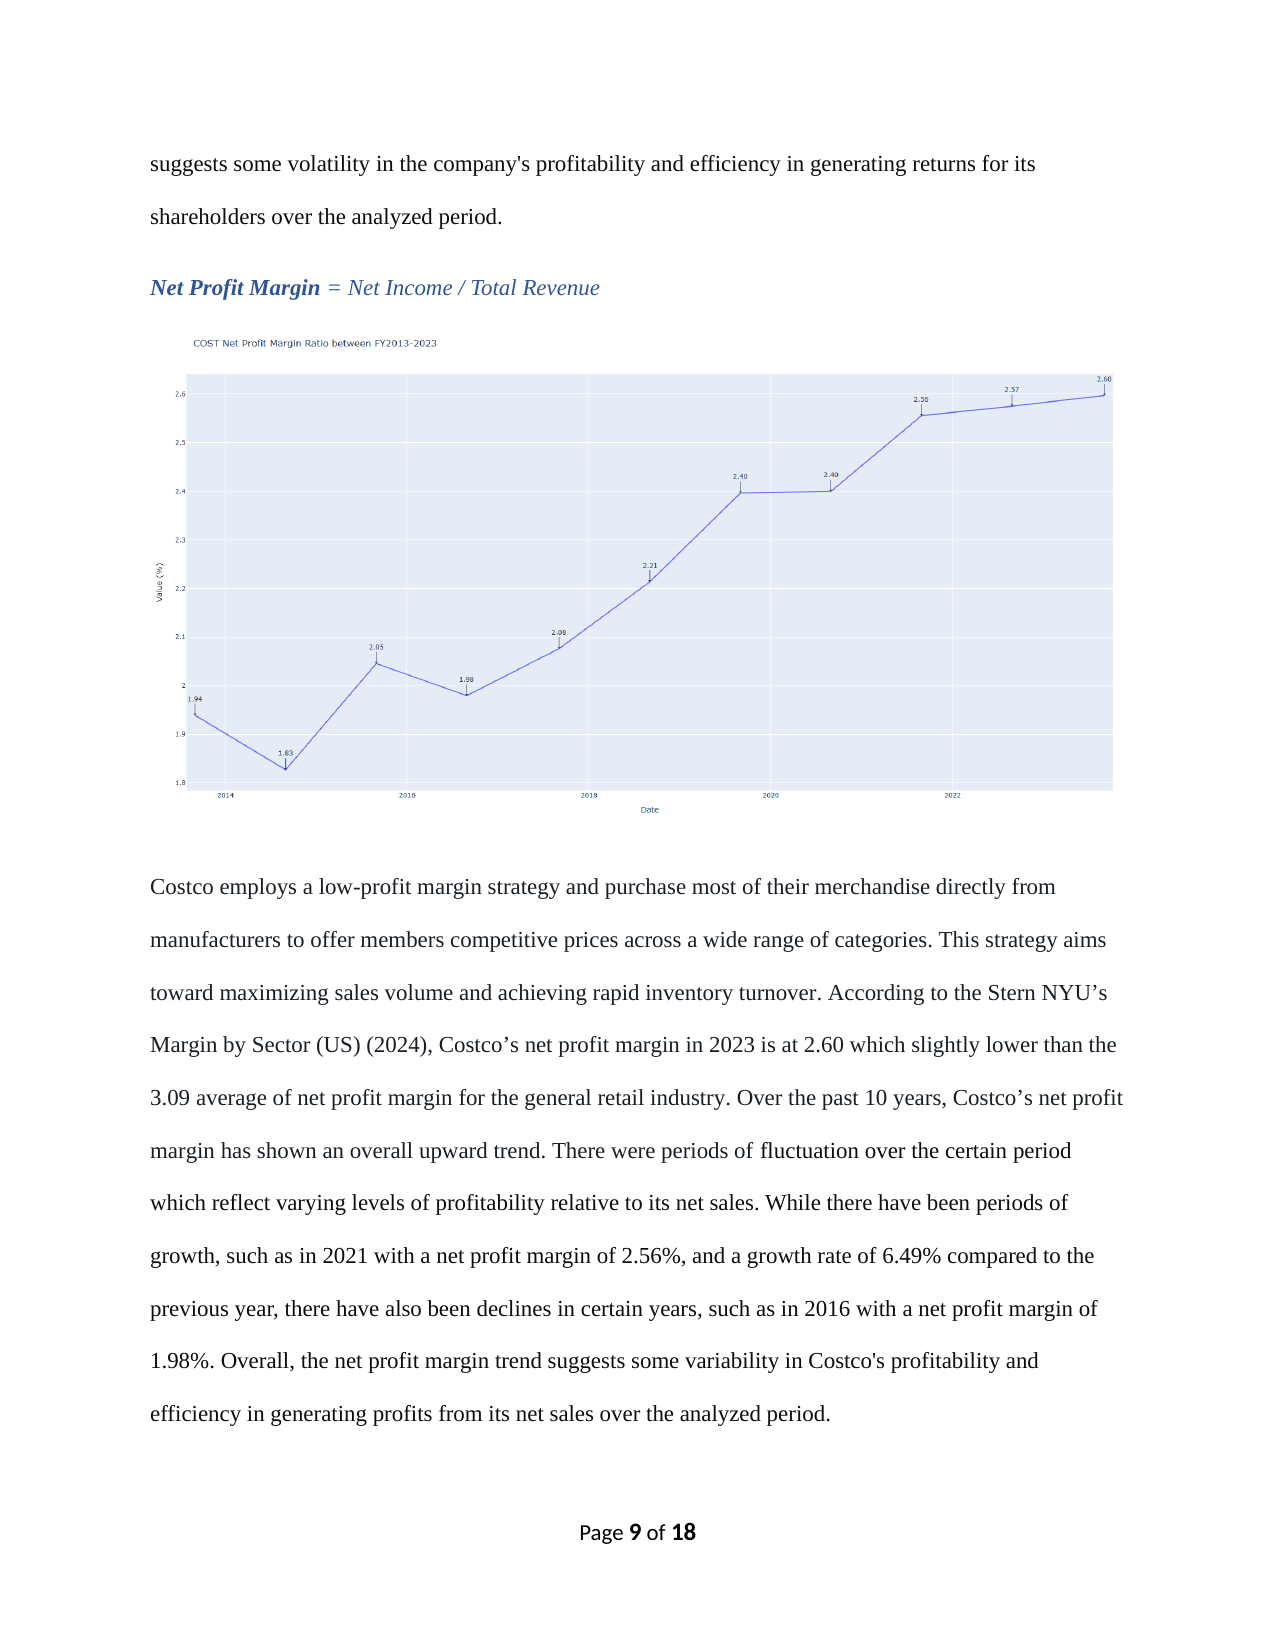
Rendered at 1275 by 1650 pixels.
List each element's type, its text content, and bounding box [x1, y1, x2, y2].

picture [150, 331, 1125, 816]
subtitle Net Profit Margin = Net Income / Total Revenue [150, 274, 1125, 301]
text Costco employs a low-profit margin strategy and purchase most of their merchandise directly from manufacturers to offer members competitive prices across a wide range of categories. This strategy aims toward maximizing sales volume and achieving rapid inventory turnover. According to the Stern NYU’s Margin by Sector (US) (2024), Costco’s net profit margin in 2023 is at 2.60 which slightly lower than the 3.09 average of net profit margin for the general retail industry. Over the past 10 years, Costco’s net profit margin has shown an overall upward trend. There were periods of fluctuation over the certain period which reflect varying levels of profitability relative to its net sales. While there have been periods of growth, such as in 2021 with a net profit margin of 2.56%, and a growth rate of 6.49% compared to the previous year, there have also been declines in certain years, such as in 2016 with a net profit margin of 1.98%. Overall, the net profit margin trend suggests some variability in Costco's profitability and efficiency in generating profits from its net sales over the analyzed period. [150, 873, 1125, 1427]
